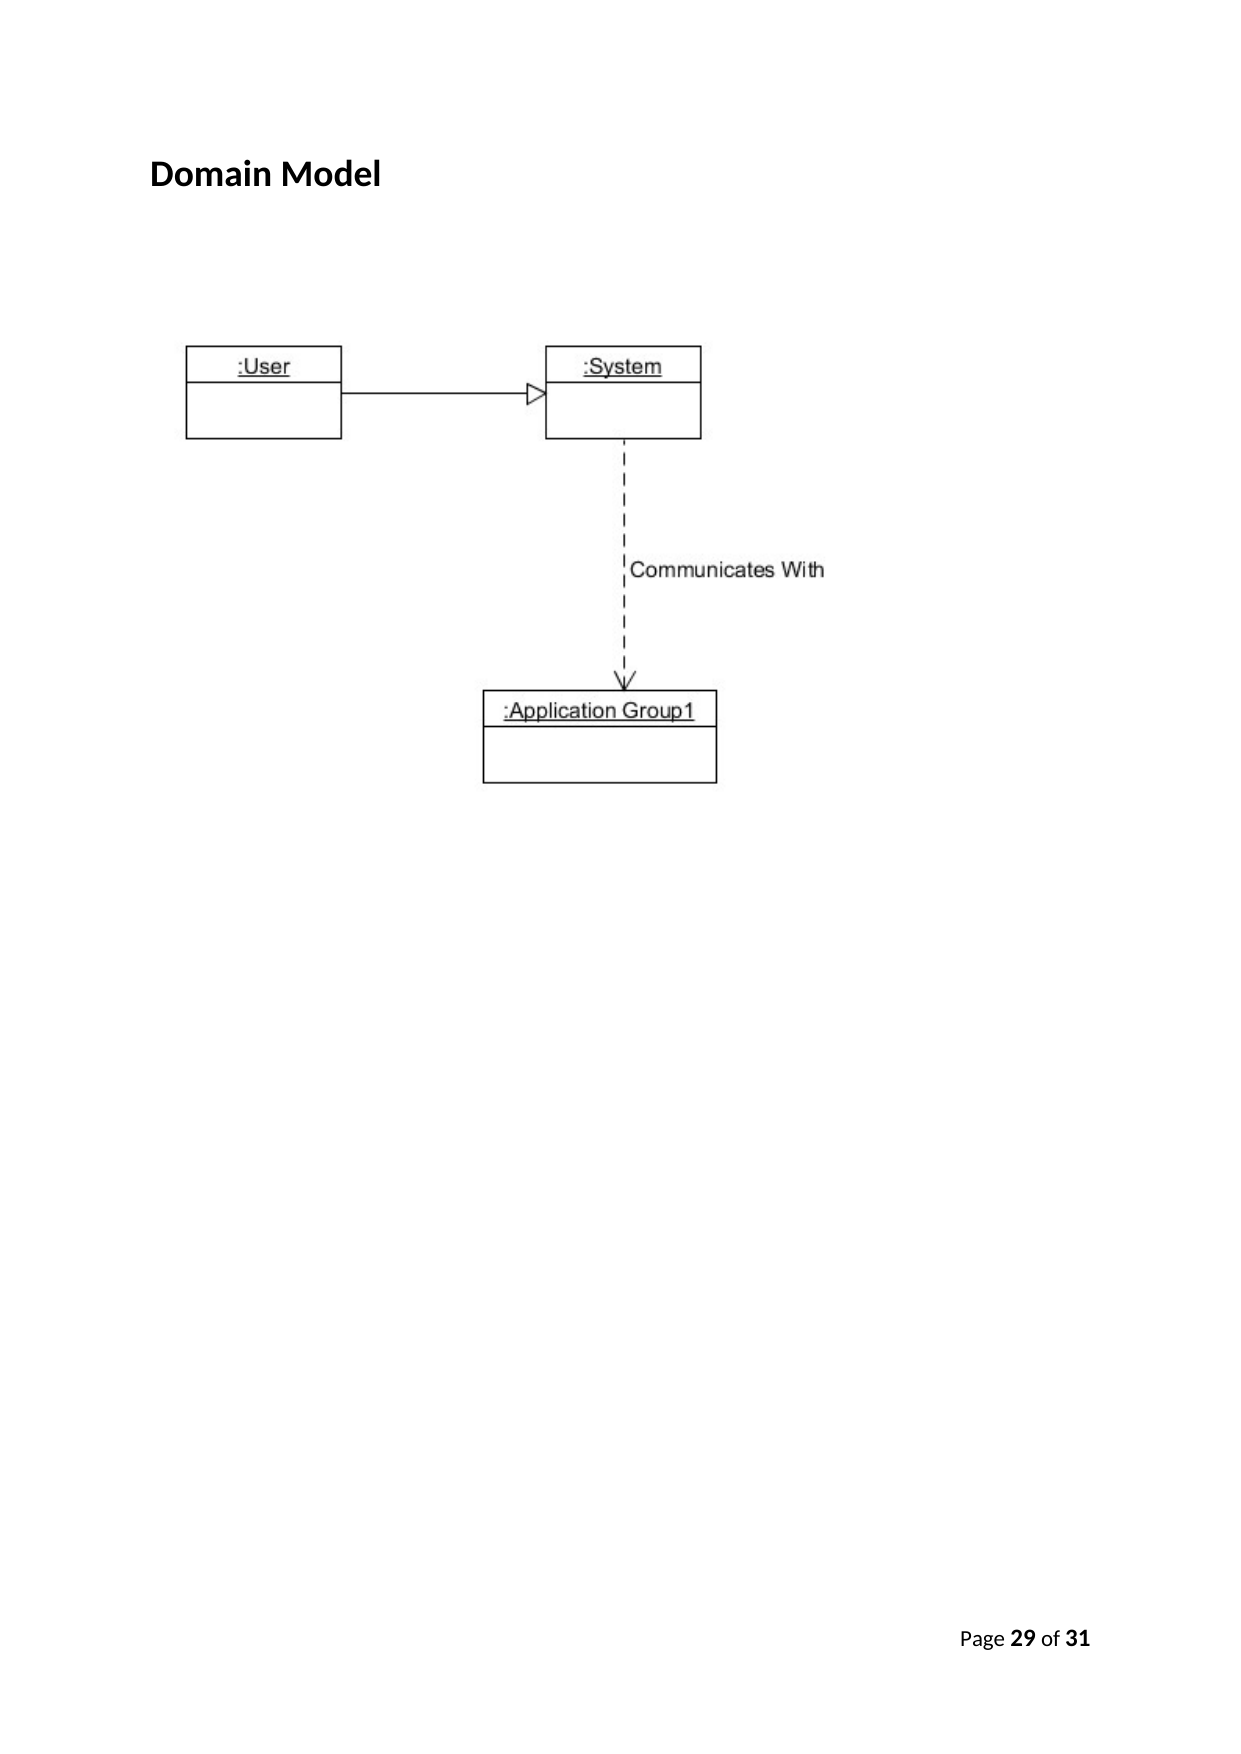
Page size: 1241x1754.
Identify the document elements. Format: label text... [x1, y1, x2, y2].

picture [150, 216, 927, 884]
text Domain Model [150, 150, 1090, 196]
